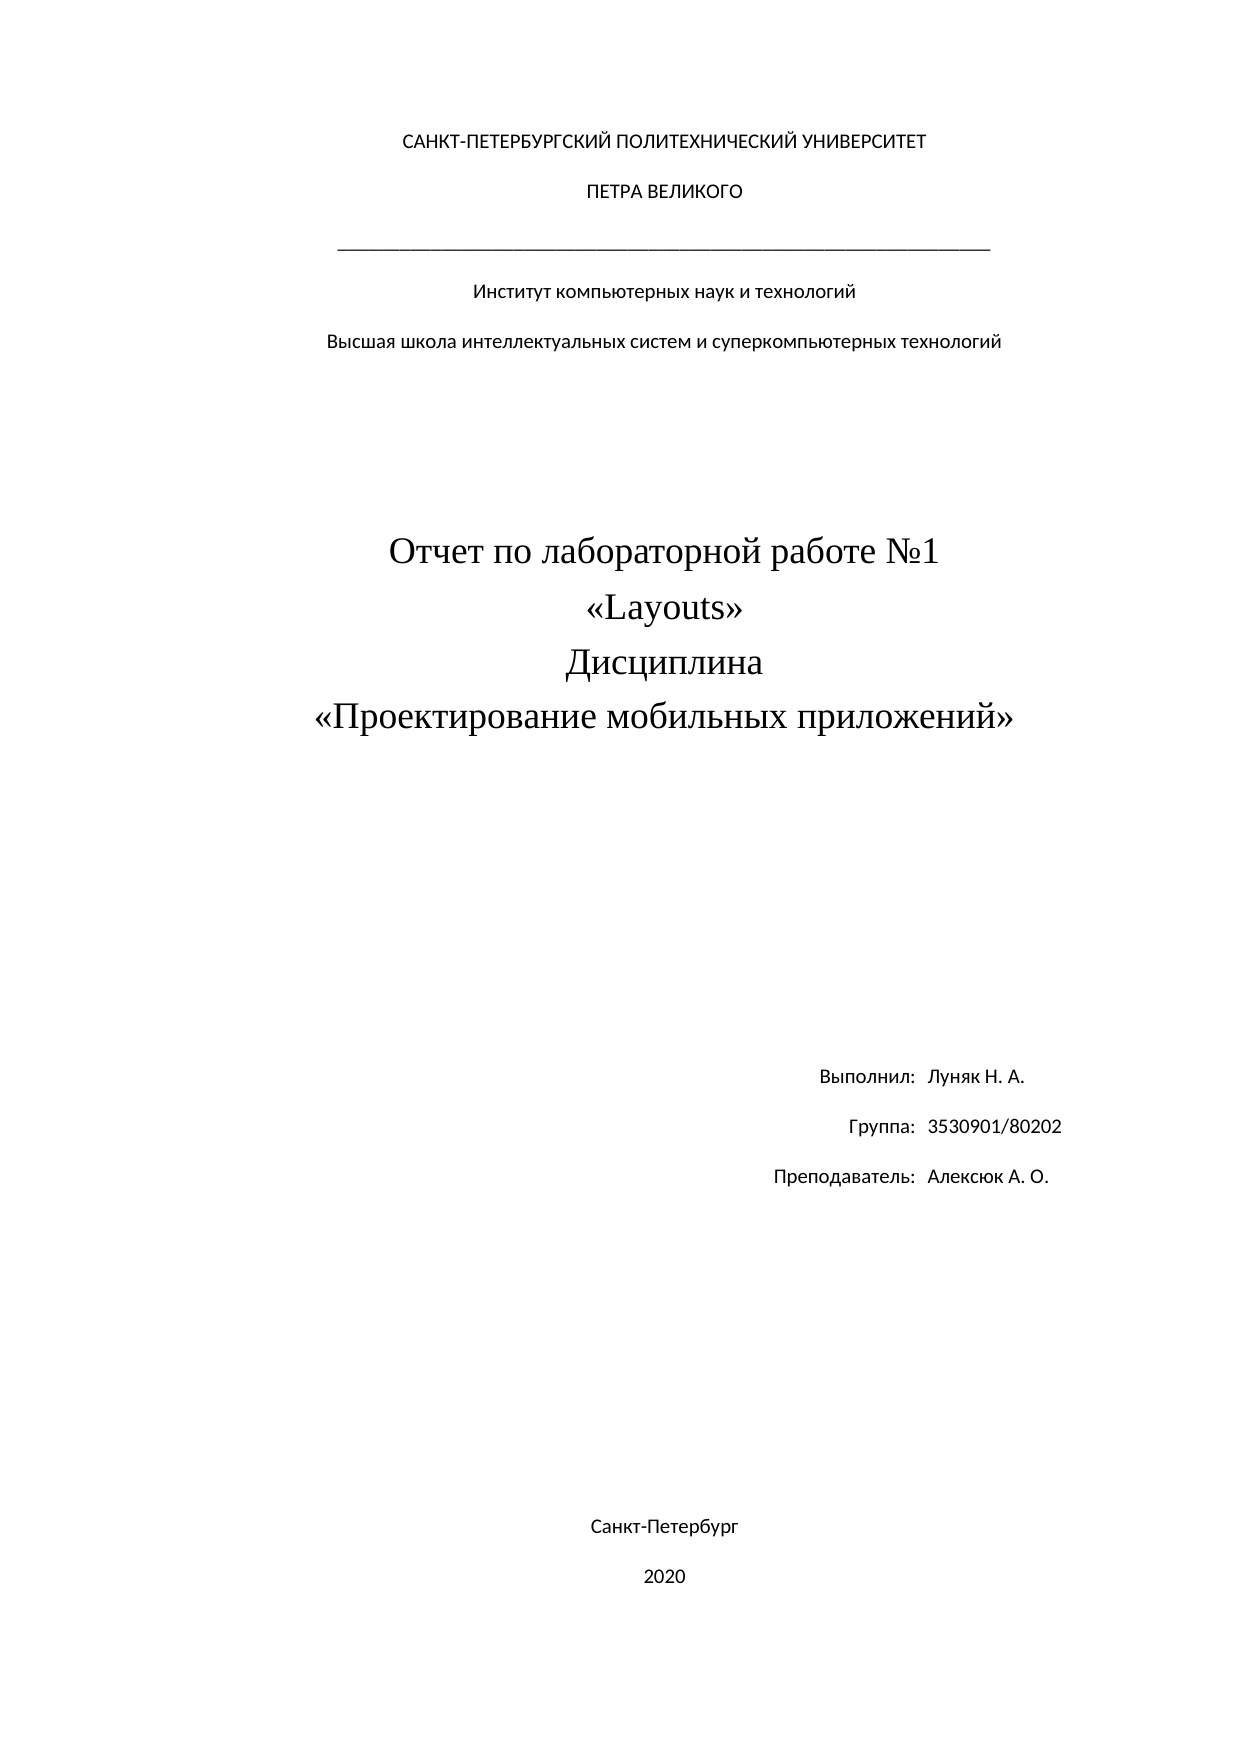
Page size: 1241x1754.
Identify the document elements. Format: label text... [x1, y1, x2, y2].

text САНКТ-ПЕТЕРБУРГСКИЙ ПОЛИТЕХНИЧЕСКИЙ УНИВЕРСИТЕТ [177, 128, 1152, 154]
text Преподаватель: Алексюк А. О. [177, 1164, 1152, 1189]
text Высшая школа интеллектуальных систем и суперкомпьютерных технологий [177, 328, 1152, 354]
text ПЕТРА ВЕЛИКОГО [177, 178, 1152, 204]
text Институт компьютерных наук и технологий [177, 278, 1152, 304]
text Дисциплина [177, 640, 1152, 683]
text Группа: 3530901/80202 [177, 1114, 1152, 1139]
text Выполнил: Луняк Н. А. [177, 1064, 1152, 1089]
text _______________________________________________________________ [177, 228, 1152, 254]
text «Проектирование мобильных приложений» [177, 693, 1152, 736]
text «Layouts» [177, 584, 1152, 627]
text Отчет по лабораторной работе №1 [177, 528, 1152, 572]
text 2020 [177, 1564, 1152, 1589]
text Санкт-Петербург [177, 1514, 1152, 1539]
